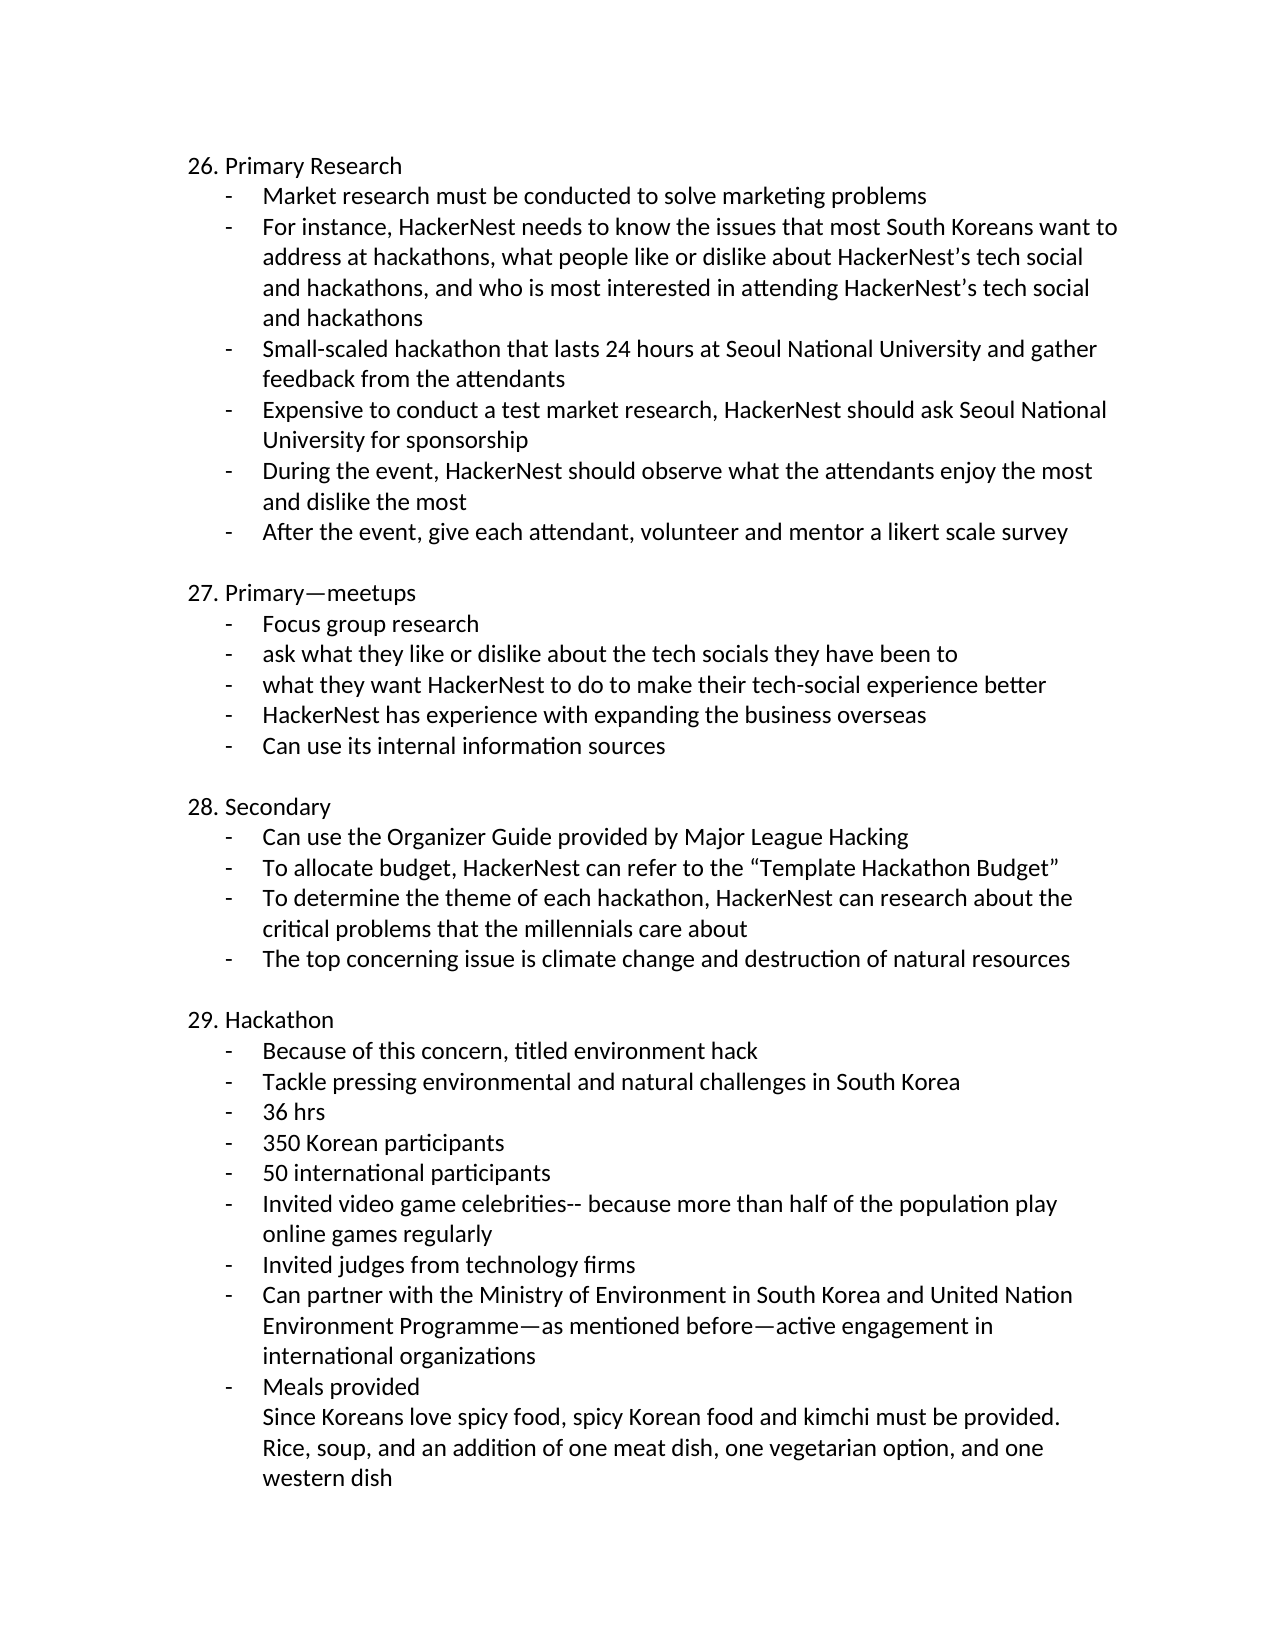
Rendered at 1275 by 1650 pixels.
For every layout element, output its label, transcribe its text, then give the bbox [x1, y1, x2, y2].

list Primary—meetups [187, 577, 1125, 608]
list To determine the theme of each hackathon, HackerNest can research about the critical problems that the millennials care about [225, 882, 1125, 943]
list For instance, HackerNest needs to know the issues that most South Koreans want to address at hackathons, what people like or dislike about HackerNest’s tech social and hackathons, and who is most interested in attending HackerNest’s tech social and hackathons [225, 211, 1125, 333]
list 36 hrs [225, 1096, 1125, 1127]
list Meals provided [225, 1371, 1125, 1401]
list Hackathon [187, 1004, 1125, 1035]
list Because of this concern, titled environment hack [225, 1035, 1125, 1066]
list After the event, give each attendant, volunteer and mentor a likert scale survey [225, 516, 1125, 547]
list The top concerning issue is climate change and destruction of natural resources [225, 943, 1125, 974]
list HackerNest has experience with expanding the business overseas [225, 699, 1125, 730]
list Focus group research [225, 608, 1125, 638]
list Rice, soup, and an addition of one meat dish, one vegetarian option, and one western dish [262, 1432, 1125, 1493]
list Market research must be conducted to solve marketing problems [225, 181, 1125, 211]
list what they want HackerNest to do to make their tech-social experience better [225, 669, 1125, 699]
list Tackle pressing environmental and natural challenges in South Korea [225, 1066, 1125, 1096]
list 50 international participants [225, 1157, 1125, 1188]
list Primary Research [187, 150, 1125, 181]
list Invited video game celebrities-- because more than half of the population play online games regularly [225, 1188, 1125, 1249]
list Since Koreans love spicy food, spicy Korean food and kimchi must be provided. [262, 1401, 1125, 1432]
list Invited judges from technology firms [225, 1249, 1125, 1279]
list Secondary [187, 791, 1125, 821]
list Expensive to conduct a test market research, HackerNest should ask Seoul National University for sponsorship [225, 394, 1125, 455]
list 350 Korean participants [225, 1127, 1125, 1157]
list During the event, HackerNest should observe what the attendants enjoy the most and dislike the most [225, 455, 1125, 516]
list Can use its internal information sources [225, 730, 1125, 760]
list To allocate budget, HackerNest can refer to the “Template Hackathon Budget” [225, 852, 1125, 882]
list ask what they like or dislike about the tech socials they have been to [225, 638, 1125, 669]
list Can partner with the Ministry of Environment in South Korea and United Nation Environment Programme—as mentioned before—active engagement in international organizations [225, 1279, 1125, 1371]
list Can use the Organizer Guide provided by Major League Hacking [225, 821, 1125, 852]
list Small-scaled hackathon that lasts 24 hours at Seoul National University and gather feedback from the attendants [225, 333, 1125, 394]
